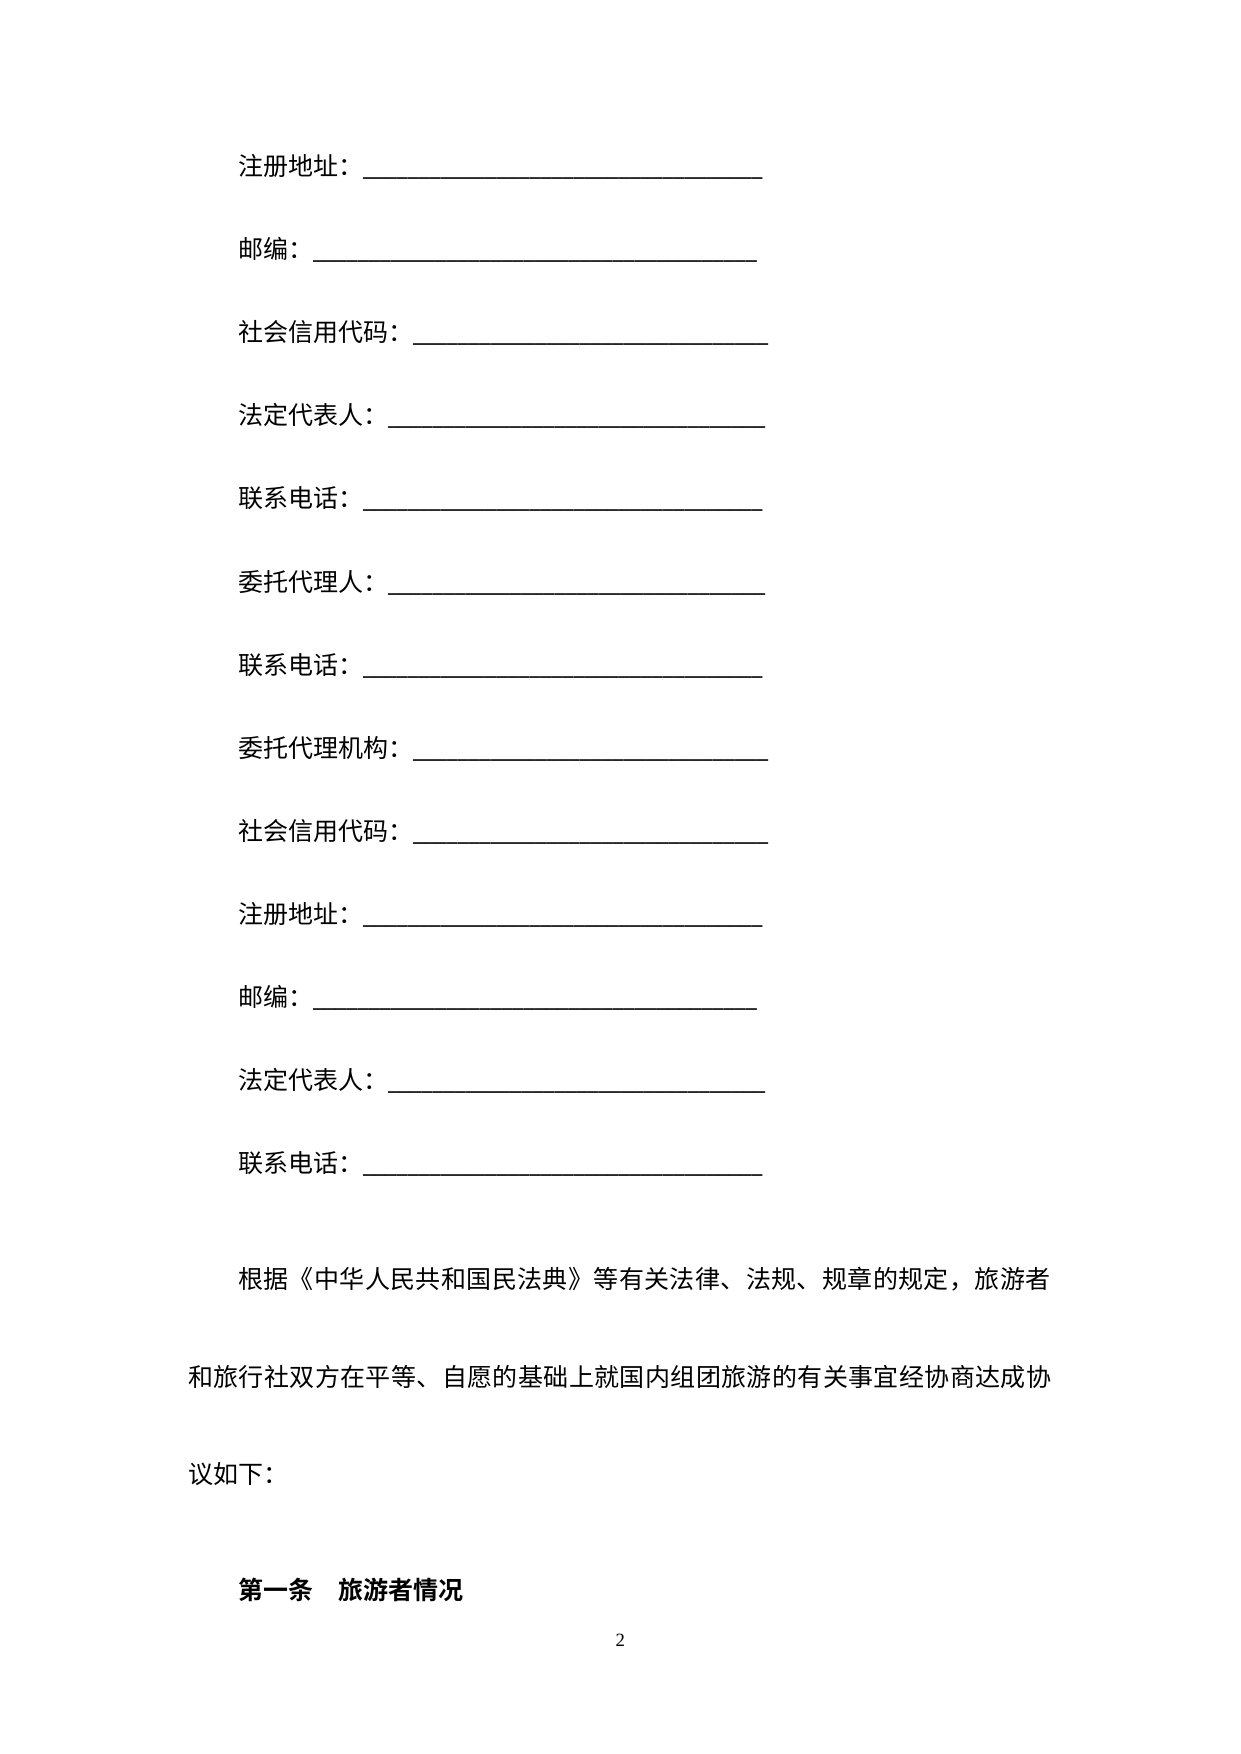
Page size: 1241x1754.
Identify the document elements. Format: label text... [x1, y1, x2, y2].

text 委托代理机构：________________________________ [188, 714, 1052, 779]
text 社会信用代码：________________________________ [188, 797, 1052, 862]
text 法定代表人：__________________________________ [188, 1046, 1052, 1111]
text 注册地址：____________________________________ [188, 880, 1052, 945]
text 联系电话：____________________________________ [188, 1129, 1052, 1194]
text 第一条 旅游者情况 [188, 1556, 1052, 1621]
text 社会信用代码：________________________________ [188, 298, 1052, 363]
text 根据《中华人民共和国民法典》等有关法律、法规、规章的规定，旅游者和旅行社双方在平等、自愿的基础上就国内组团旅游的有关事宜经协商达成协议如下： [188, 1245, 1052, 1505]
text 联系电话：____________________________________ [188, 464, 1052, 529]
text 法定代表人：__________________________________ [188, 381, 1052, 446]
text 邮编：________________________________________ [188, 963, 1052, 1028]
text 委托代理人：__________________________________ [188, 548, 1052, 613]
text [188, 215, 1052, 280]
text 联系电话：____________________________________ [188, 631, 1052, 696]
text 注册地址：____________________________________ [188, 132, 1052, 197]
